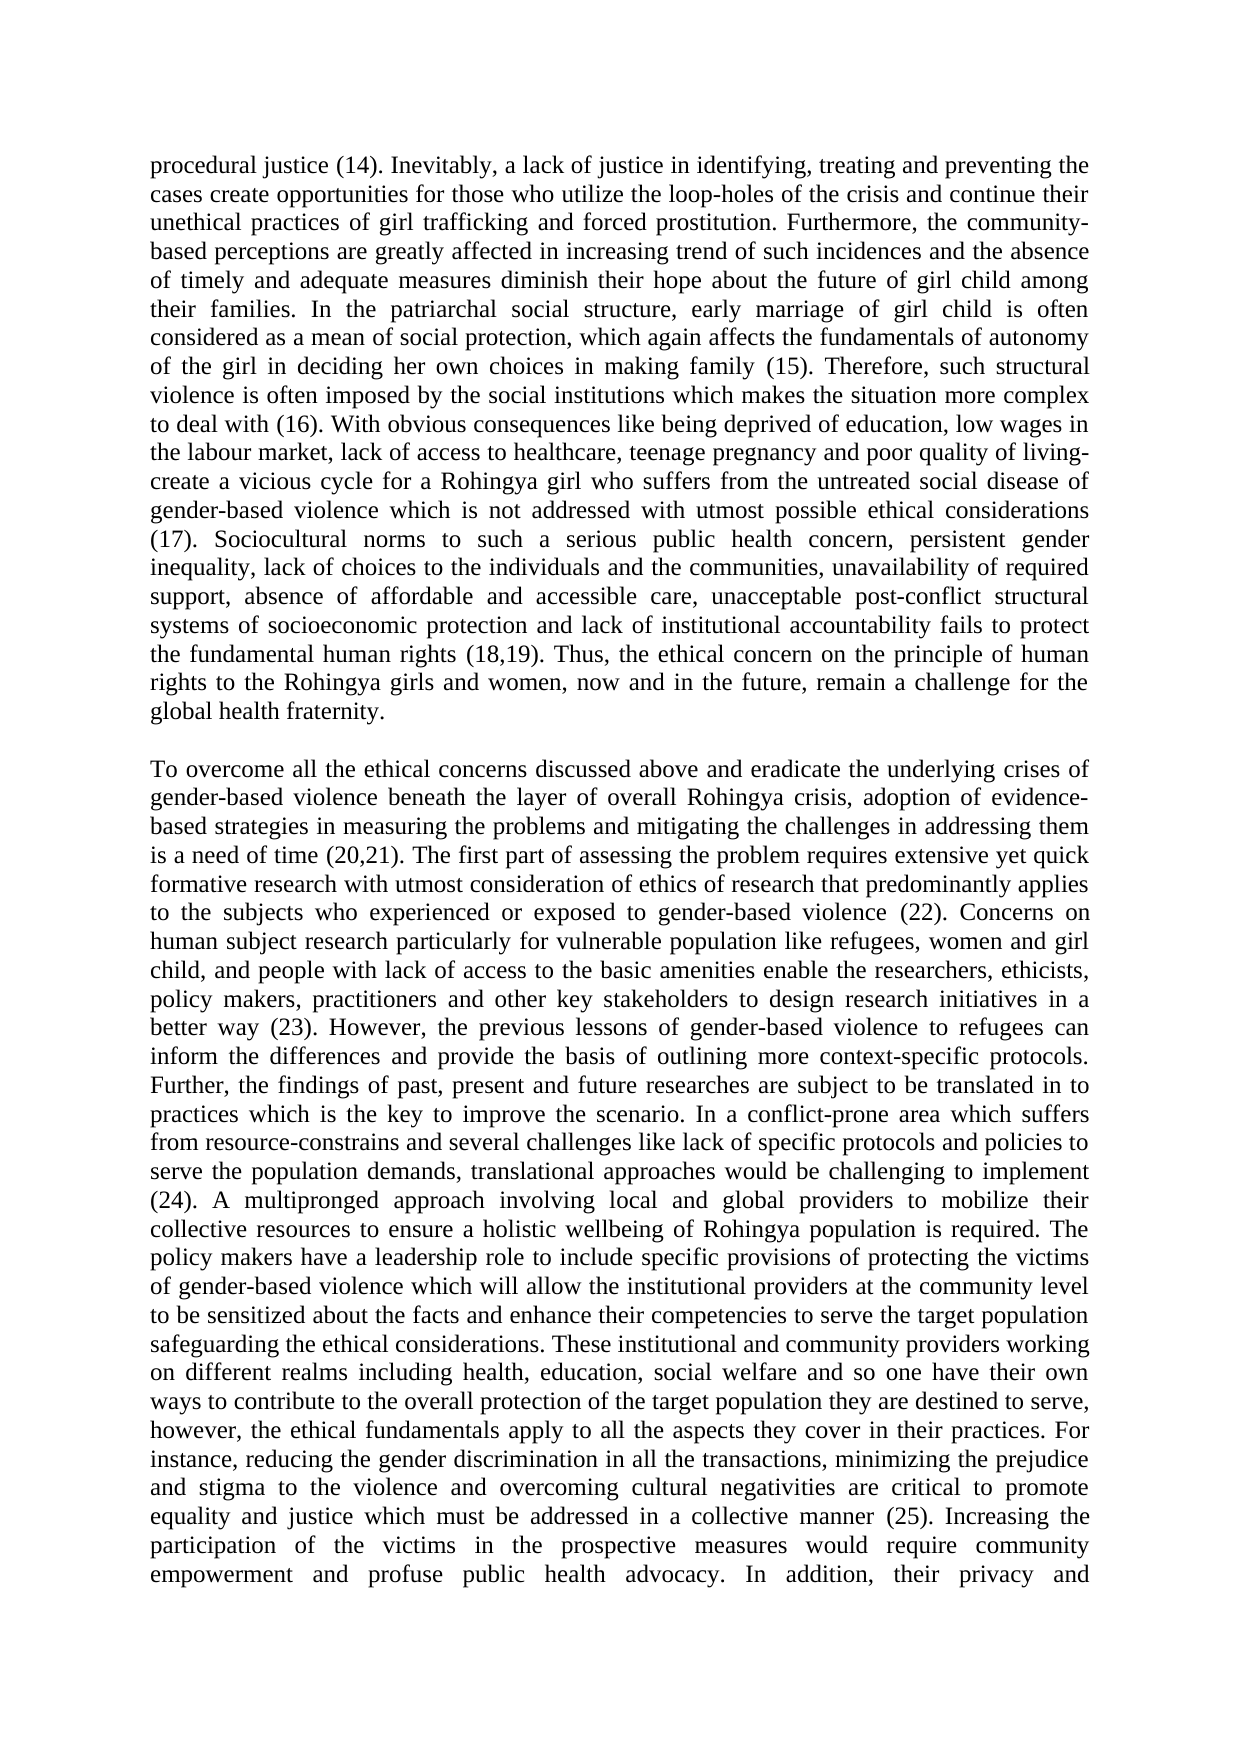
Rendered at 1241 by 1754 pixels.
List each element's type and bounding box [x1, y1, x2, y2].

text [150, 754, 1090, 1587]
text [150, 150, 1090, 725]
